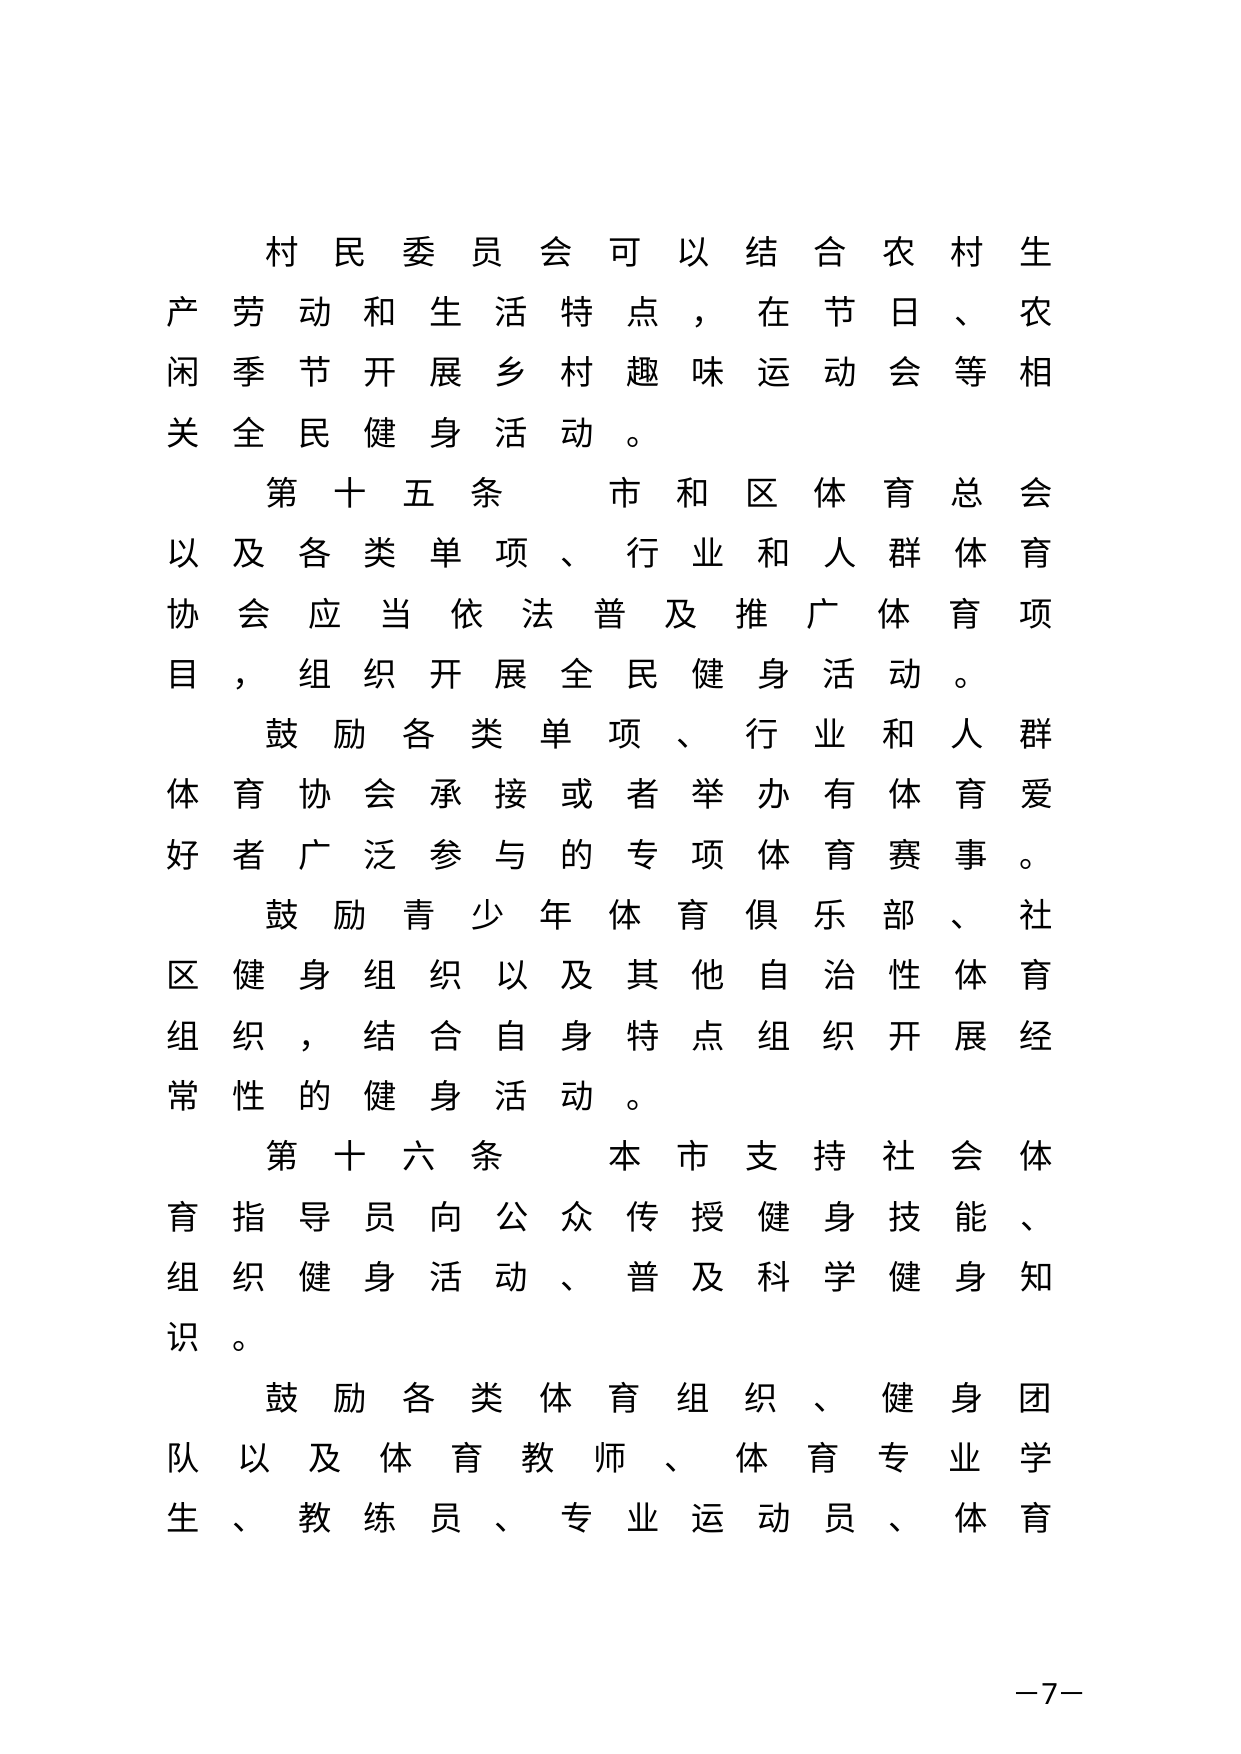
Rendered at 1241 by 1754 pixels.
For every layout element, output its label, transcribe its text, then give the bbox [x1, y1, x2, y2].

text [167, 1365, 1085, 1546]
text 鼓励青少年体育俱乐部、社区健身组织以及其他自治性体育组织，结合自身特点组织开展经常性的健身活动。 [167, 883, 1085, 1124]
text 村民委员会可以结合农村生产劳动和生活特点，在节日、农闲季节开展乡村趣味运动会等相关全民健身活动。 [167, 219, 1085, 461]
text 鼓励各类单项、行业和人群体育协会承接或者举办有体育爱好者广泛参与的专项体育赛事。 [167, 702, 1085, 883]
text 第十五条 市和区体育总会以及各类单项、行业和人群体育协会应当依法普及推广体育项目，组织开展全民健身活动。 [167, 461, 1085, 702]
text 第十六条 本市支持社会体育指导员向公众传授健身技能、组织健身活动、普及科学健身知识。 [167, 1124, 1085, 1365]
